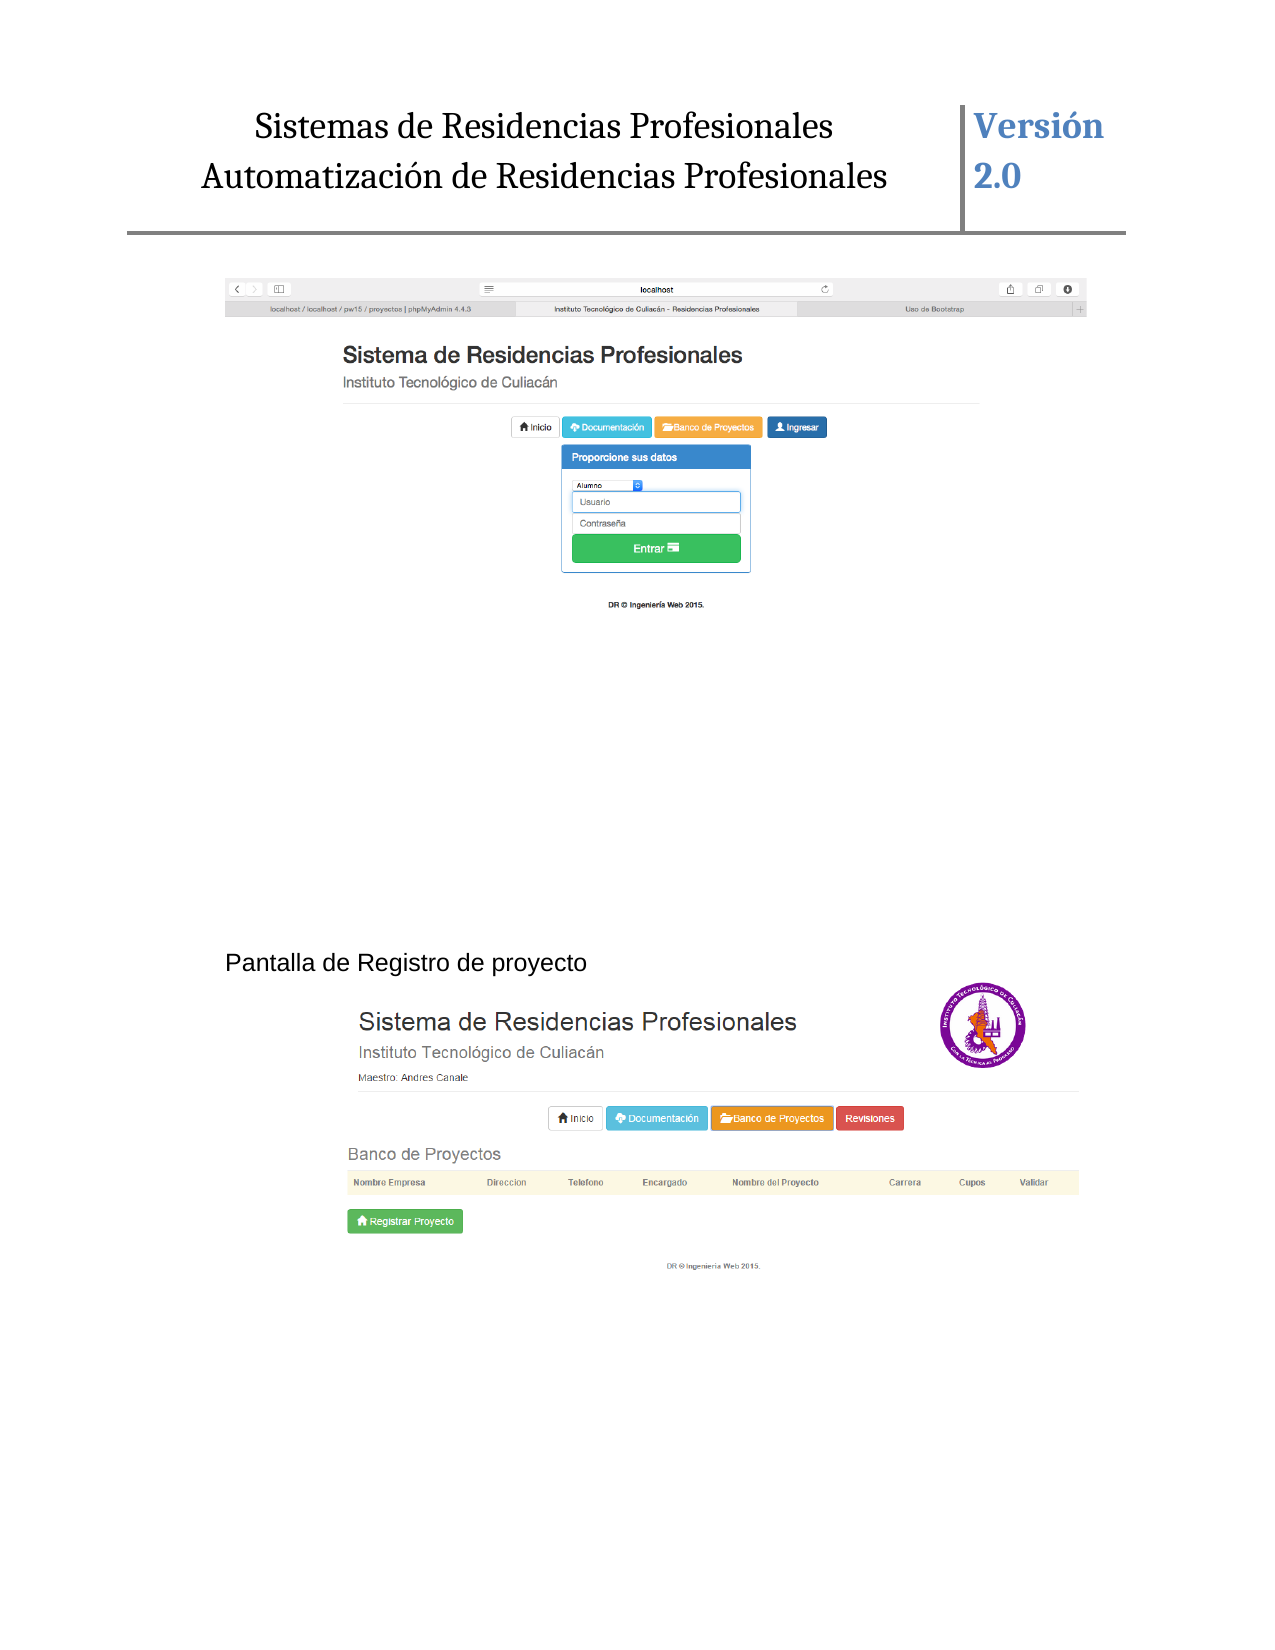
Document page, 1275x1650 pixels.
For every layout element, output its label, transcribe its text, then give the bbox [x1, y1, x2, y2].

picture [225, 278, 1087, 763]
text Pantalla de Registro de proyecto [150, 948, 1125, 977]
picture [225, 980, 1200, 1452]
